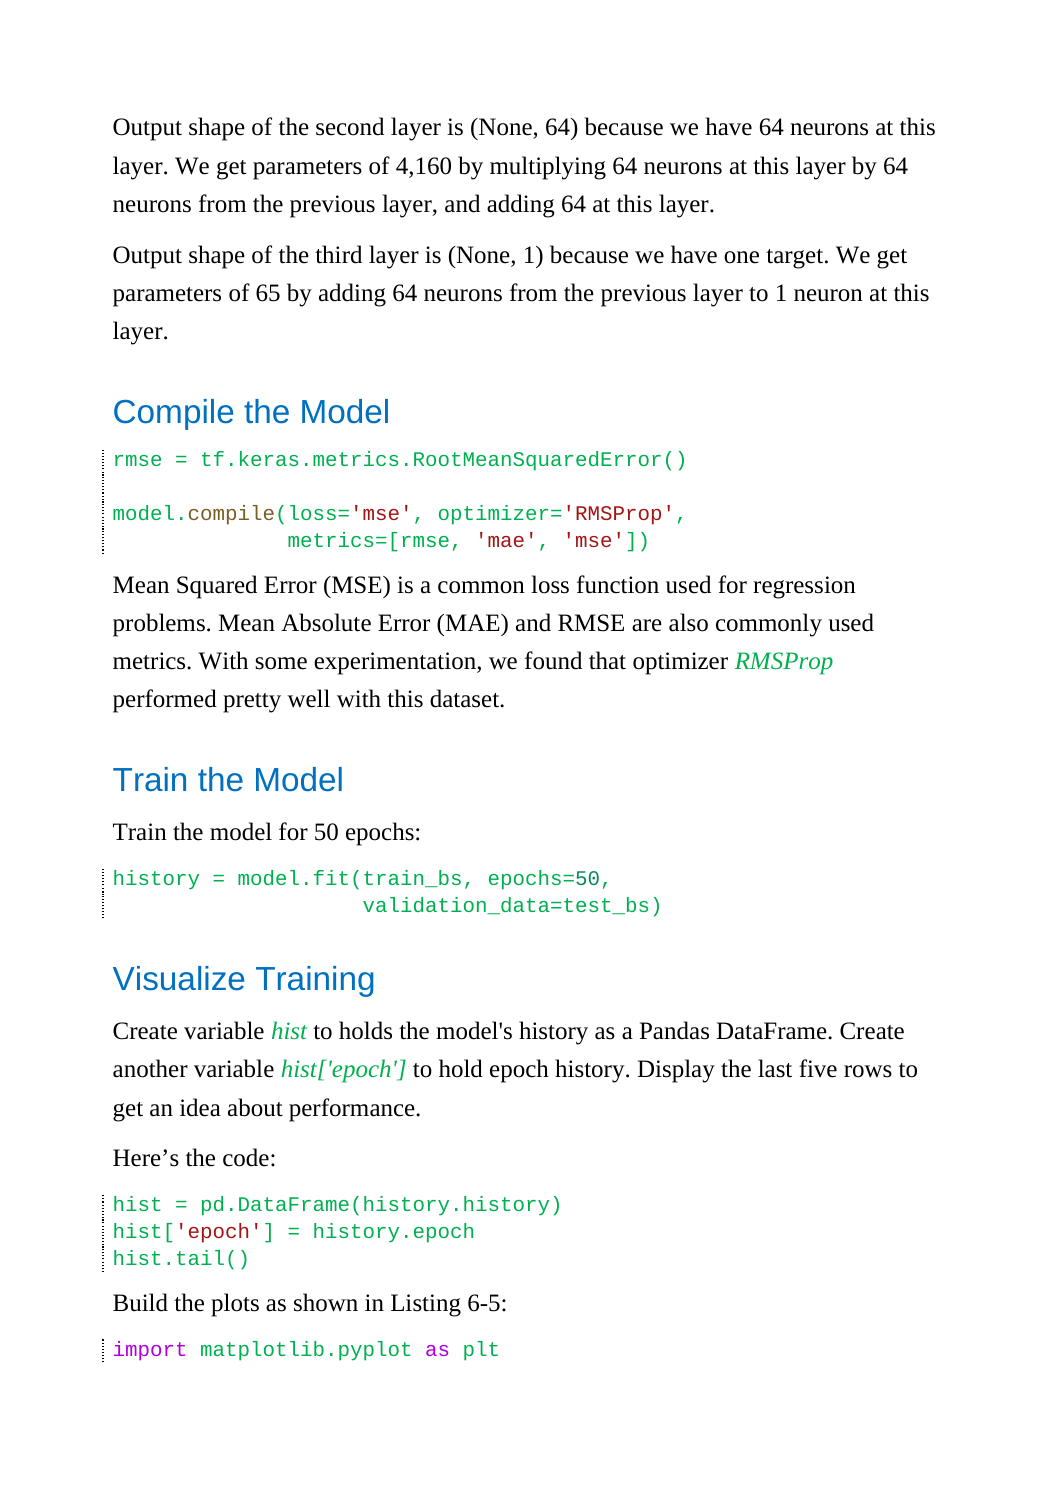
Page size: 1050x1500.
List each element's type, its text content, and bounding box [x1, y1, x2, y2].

text Build the plots as shown in Listing 6-5: [112, 1288, 937, 1317]
text Train the model for 50 epochs: [112, 817, 937, 846]
text model.compile(loss='mse', optimizer='RMSProp', [102, 503, 937, 527]
text history = model.fit(train_bs, epochs=50, [102, 868, 937, 891]
text Output shape of the second layer is (None, 64) because we have 64 neurons at this layer. We get parameters of 4,160 by multiplying 64 neurons at this layer by 64 neurons from the previous layer, and adding 64 at this layer. [112, 112, 937, 218]
text import matplotlib.pyplot as plt [102, 1339, 937, 1362]
text Here’s the code: [112, 1143, 937, 1172]
text Output shape of the third layer is (None, 1) because we have one target. We get parameters of 65 by adding 64 neurons from the previous layer to 1 neuron at this layer. [112, 240, 937, 345]
text hist.tail() [102, 1248, 937, 1272]
subtitle Visualize Training [112, 959, 937, 998]
text Mean Squared Error (MSE) is a common loss function used for regression problems. Mean Absolute Error (MAE) and RMSE are also commonly used metrics. With some experimentation, we found that optimizer RMSProp performed pretty well with this dataset. [112, 570, 937, 713]
text metrics=[rmse, 'mae', 'mse']) [102, 530, 937, 554]
text hist = pd.DataFrame(history.history) [102, 1194, 937, 1218]
subtitle Compile the Model [112, 392, 937, 430]
subtitle Train the Model [112, 760, 937, 799]
text rmse = tf.keras.metrics.RootMeanSquaredError() [102, 448, 937, 472]
text Create variable hist to holds the model's history as a Pandas DataFrame. Create another variable hist['epoch'] to hold epoch history. Display the last five rows to get an idea about performance. [112, 1016, 937, 1121]
text validation_data=test_bs) [102, 895, 937, 918]
text hist['epoch'] = history.epoch [102, 1221, 937, 1245]
